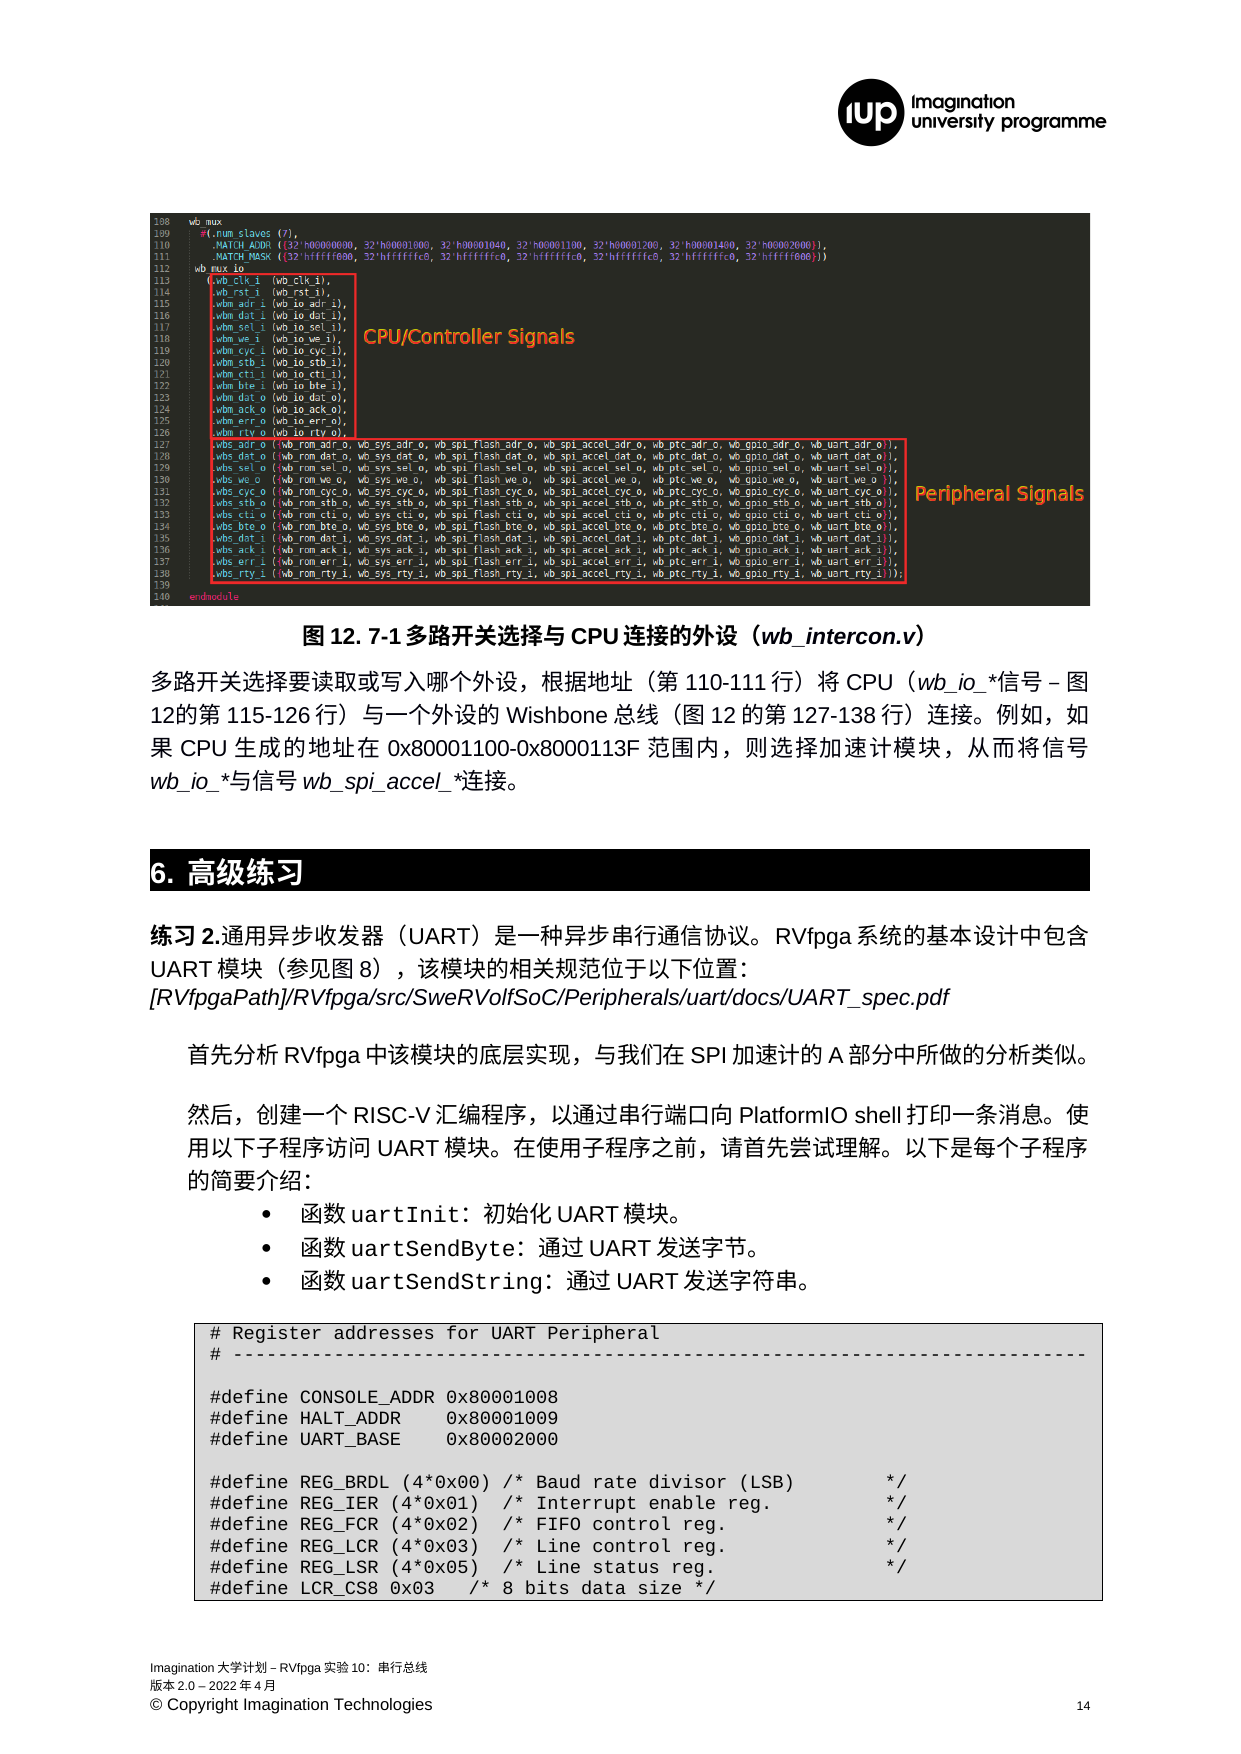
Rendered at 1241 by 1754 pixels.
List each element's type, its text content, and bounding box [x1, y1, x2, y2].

list 然后，创建一个RISC-V汇编程序，以通过串行端口向PlatformIO shell打印一条消息。使用以下子程序访问UART模块。在使用子程序之前，请首先尝试理解。以下是每个子程序的简要介绍： [187, 1097, 1090, 1196]
list 首先分析RVfpga中该模块的底层实现，与我们在SPI加速计的A部分中所做的分析类似。 [187, 1037, 1090, 1070]
list 函数uartSendString：通过UART发送字符串。 [262, 1263, 1090, 1297]
text 多路开关选择要读取或写入哪个外设，根据地址（第110-111行）将CPU（wb_io_*信号 – 图12的第115-126行）与一个外设的Wishbone总线（图12的第127-138行）连接。例如，如果CPU生成的地址在0x80001100-0x8000113F范围内，则选择加速计模块，从而将信号wb_io_*与信号wb_spi_accel_*连接。 [150, 663, 1090, 796]
text 练习2.通用异步收发器（UART）是一种异步串行通信协议。RVfpga系统的基本设计中包含UART模块（参见图8），该模块的相关规范位于以下位置： [RVfpgaPath]/RVfpga/src/SweRVolfSoC/Peripherals/uart/docs/UART_spec.pdf [150, 918, 1090, 1011]
picture [837, 77, 1108, 148]
text 图12. 7-1多路开关选择与CPU连接的外设（wb_intercon.v） [150, 618, 1090, 651]
picture [150, 213, 1091, 606]
list 函数uartInit：初始化UART模块。 [262, 1196, 1090, 1230]
subtitle 高级练习 [150, 849, 1090, 891]
list 函数uartSendByte：通过UART发送字节。 [262, 1230, 1090, 1263]
